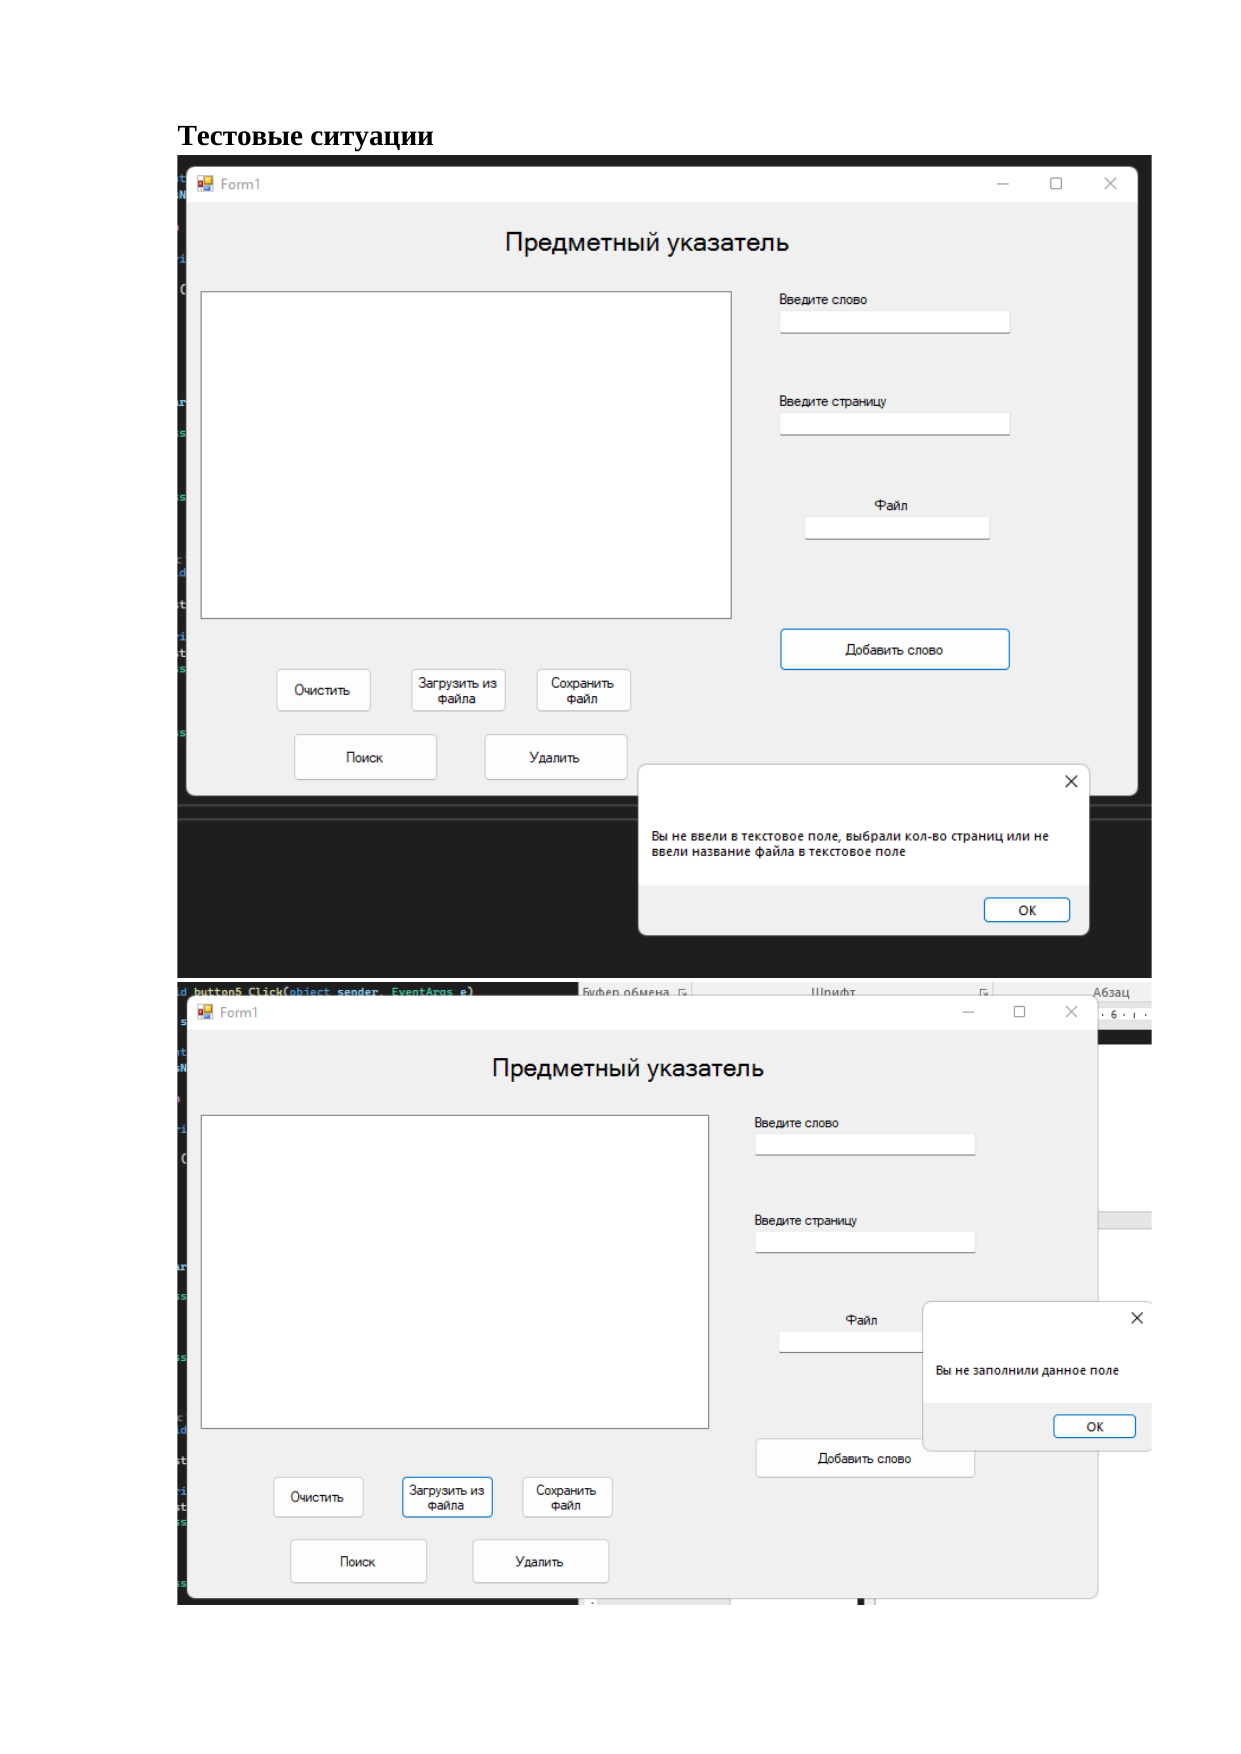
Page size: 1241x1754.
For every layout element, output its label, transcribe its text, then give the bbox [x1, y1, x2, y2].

picture [177, 155, 1152, 978]
picture [177, 982, 1152, 1605]
text Тестовые ситуации [177, 118, 1152, 155]
